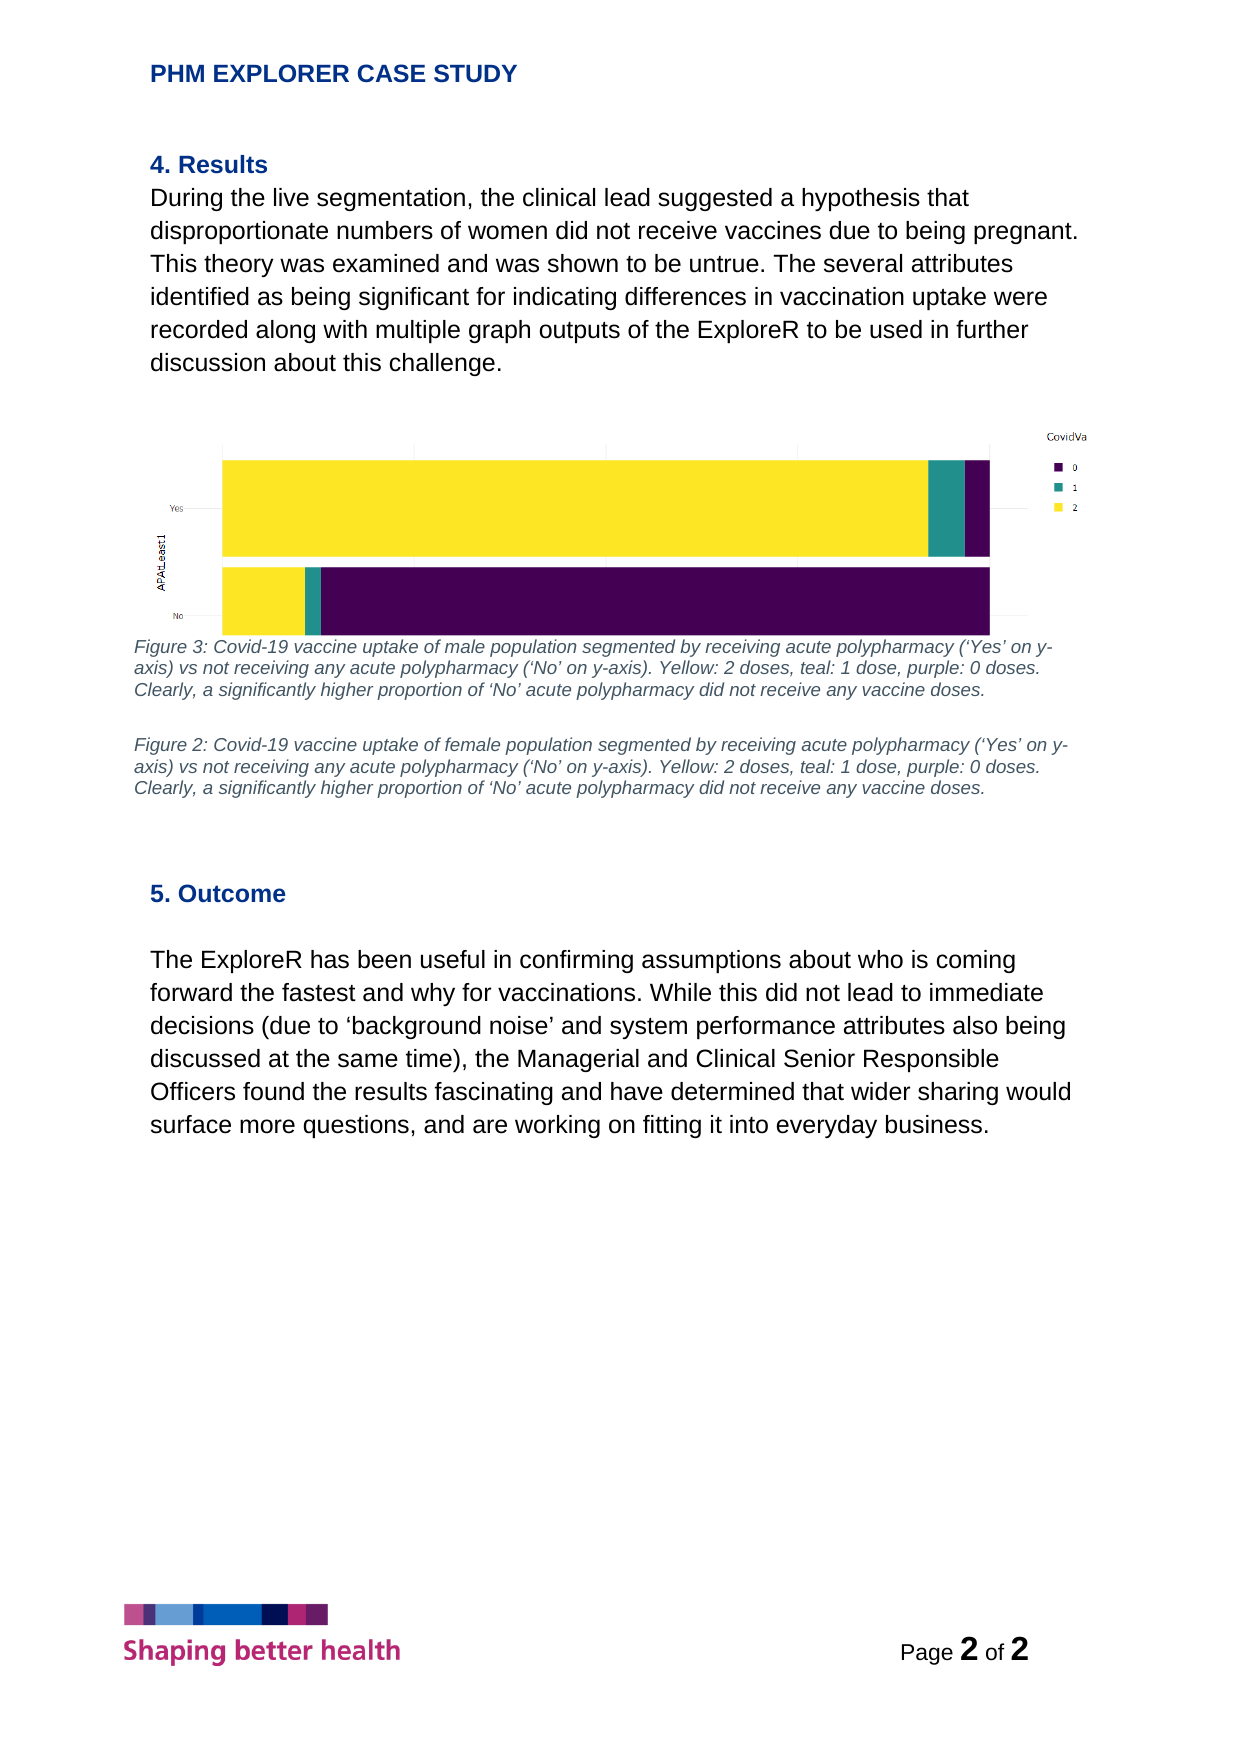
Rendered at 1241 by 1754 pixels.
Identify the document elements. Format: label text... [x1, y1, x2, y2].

text During the live segmentation, the clinical lead suggested a hypothesis that disproportionate numbers of women did not receive vaccines due to being pregnant. This theory was examined and was shown to be untrue. The several attributes identified as being significant for indicating differences in vaccination uptake were recorded along with multiple graph outputs of the ExploreR to be used in further discussion about this challenge. [150, 183, 1090, 377]
picture [150, 430, 1087, 702]
subtitle 5. Outcome [150, 879, 1090, 908]
picture [116, 1597, 402, 1666]
text The ExploreR has been useful in confirming assumptions about who is coming forward the fastest and why for vaccinations. While this did not lead to immediate decisions (due to ‘background noise’ and system performance attributes also being discussed at the same time), the Managerial and Clinical Senior Responsible Officers found the results fascinating and have determined that wider sharing would surface more questions, and are working on fitting it into everyday business. [150, 945, 1090, 1139]
subtitle 4. Results [150, 150, 1090, 179]
